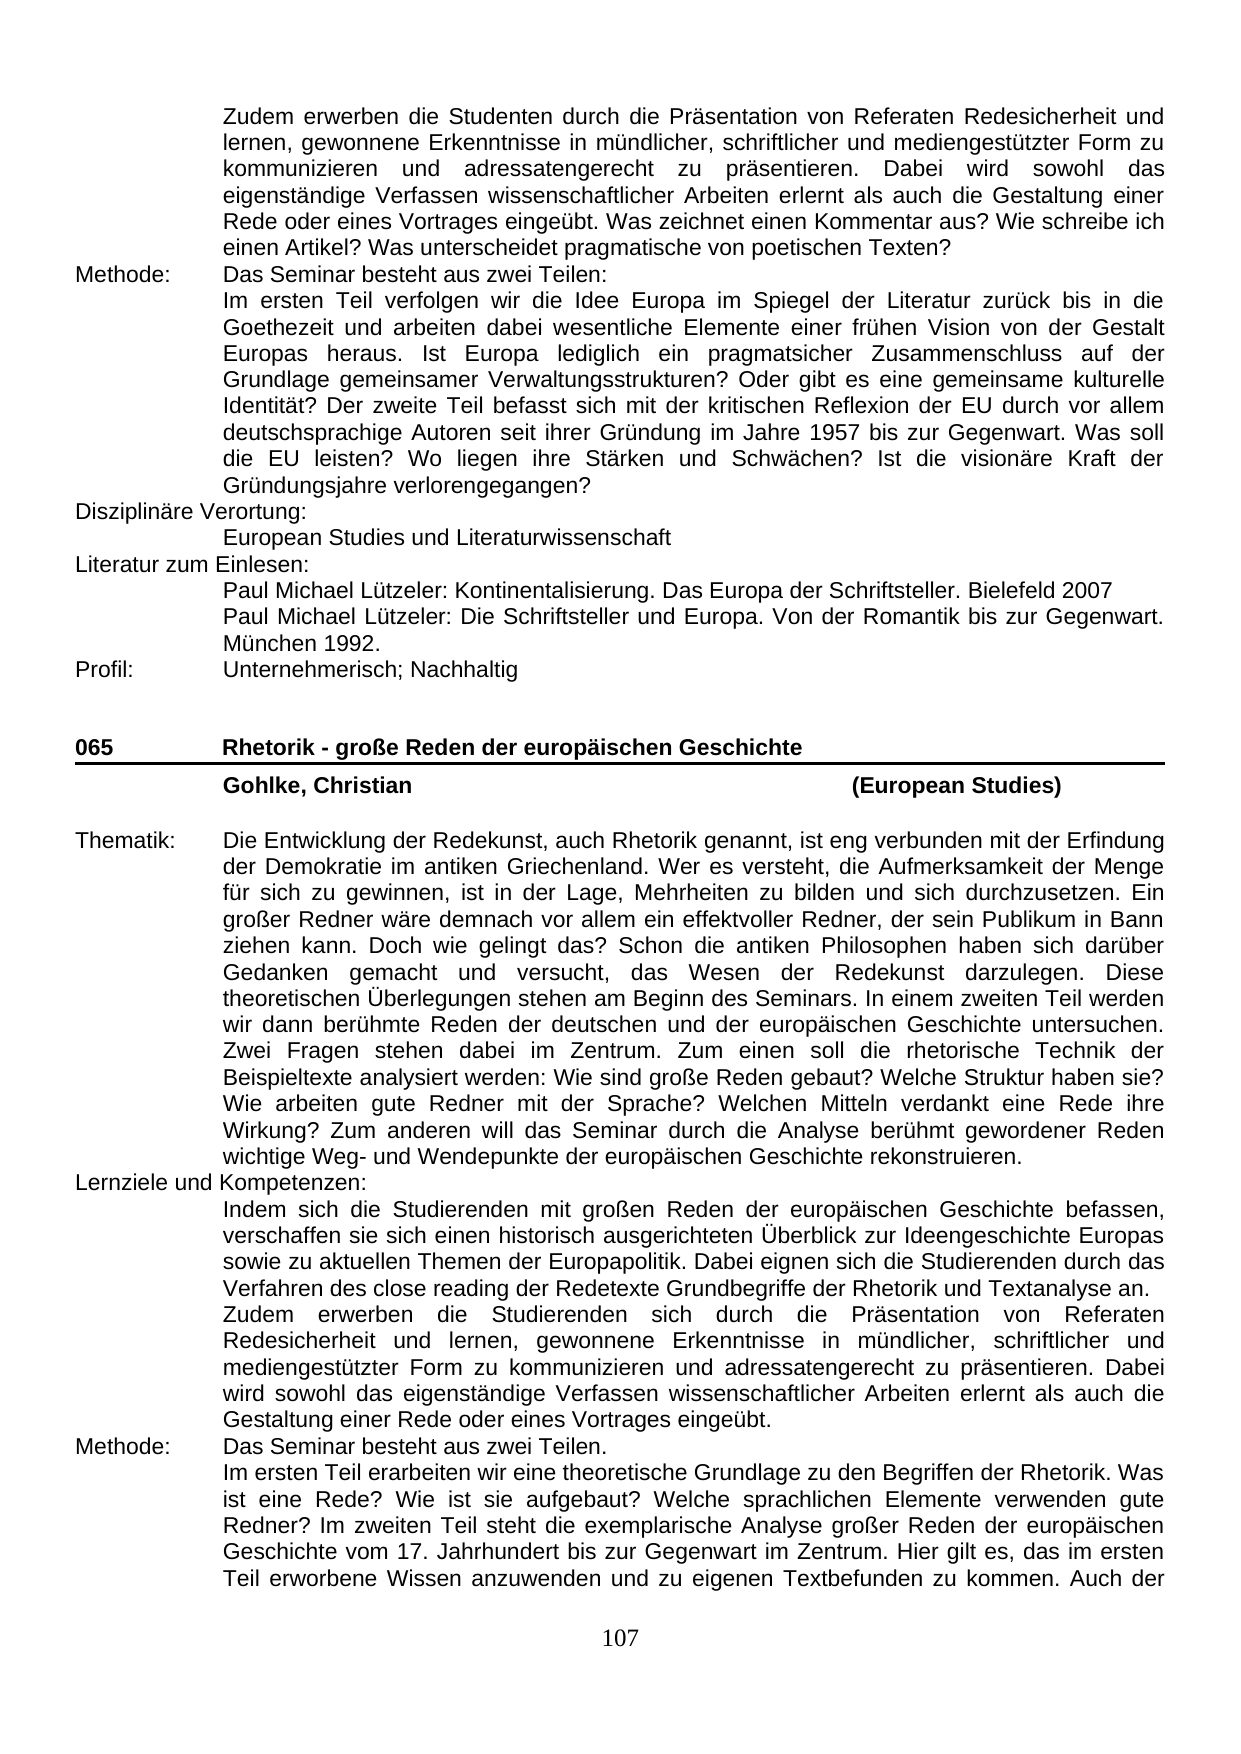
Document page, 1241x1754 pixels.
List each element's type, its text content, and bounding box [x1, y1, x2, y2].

text 065 Rhetorik - große Reden der europäischen Geschichte [75, 734, 1165, 762]
text Gohlke, Christian (European Studies) [75, 772, 1165, 798]
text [75, 1459, 1165, 1591]
text Methode: Das Seminar besteht aus zwei Teilen: [75, 261, 1165, 287]
text European Studies und Literaturwissenschaft [75, 524, 1165, 551]
text Paul Michael Lützeler: Die Schriftsteller und Europa. Von der Romantik bis zur Gegenwart. München 1992. [75, 603, 1165, 656]
text Profil: Unternehmerisch; Nachhaltig [75, 656, 1165, 682]
text Paul Michael Lützeler: Kontinentalisierung. Das Europa der Schriftsteller. Bielefeld 2007 [75, 577, 1165, 603]
text Literatur zum Einlesen: [75, 551, 1165, 577]
text Disziplinäre Verortung: [75, 498, 1165, 524]
text Lernziele und Kompetenzen: [75, 1169, 1165, 1196]
text Zudem erwerben die Studierenden sich durch die Präsentation von Referaten Redesicherheit und lernen, gewonnene Erkenntnisse in mündlicher, schriftlicher und mediengestützter Form zu kommunizieren und adressatengerecht zu präsentieren. Dabei wird sowohl das eigenständige Verfassen wissenschaftlicher Arbeiten erlernt als auch die Gestaltung einer Rede oder eines Vortrages eingeübt. [75, 1301, 1165, 1433]
text Zudem erwerben die Studenten durch die Präsentation von Referaten Redesicherheit und lernen, gewonnene Erkenntnisse in mündlicher, schriftlicher und mediengestützter Form zu kommunizieren und adressatengerecht zu präsentieren. Dabei wird sowohl das eigenständige Verfassen wissenschaftlicher Arbeiten erlernt als auch die Gestaltung einer Rede oder eines Vortrages eingeübt. Was zeichnet einen Kommentar aus? Wie schreibe ich einen Artikel? Was unterscheidet pragmatische von poetischen Texten? [75, 103, 1165, 261]
text Indem sich die Studierenden mit großen Reden der europäischen Geschichte befassen, verschaffen sie sich einen historisch ausgerichteten Überblick zur Ideengeschichte Europas sowie zu aktuellen Themen der Europapolitik. Dabei eignen sich die Studierenden durch das Verfahren des close reading der Redetexte Grundbegriffe der Rhetorik und Textanalyse an. [75, 1196, 1165, 1301]
text Thematik: Die Entwicklung der Redekunst, auch Rhetorik genannt, ist eng verbunden mit der Erfindung der Demokratie im antiken Griechenland. Wer es versteht, die Aufmerksamkeit der Menge für sich zu gewinnen, ist in der Lage, Mehrheiten zu bilden und sich durchzusetzen. Ein großer Redner wäre demnach vor allem ein effektvoller Redner, der sein Publikum in Bann ziehen kann. Doch wie gelingt das? Schon die antiken Philosophen haben sich darüber Gedanken gemacht und versucht, das Wesen der Redekunst darzulegen. Diese theoretischen Überlegungen stehen am Beginn des Seminars. In einem zweiten Teil werden wir dann berühmte Reden der deutschen und der europäischen Geschichte untersuchen. Zwei Fragen stehen dabei im Zentrum. Zum einen soll die rhetorische Technik der Beispieltexte analysiert werden: Wie sind große Reden gebaut? Welche Struktur haben sie? Wie arbeiten gute Redner mit der Sprache? Welchen Mitteln verdankt eine Rede ihre Wirkung? Zum anderen will das Seminar durch die Analyse berühmt gewordener Reden wichtige Weg- und Wendepunkte der europäischen Geschichte rekonstruieren. [75, 827, 1165, 1169]
text Methode: Das Seminar besteht aus zwei Teilen. [75, 1433, 1165, 1459]
text Im ersten Teil verfolgen wir die Idee Europa im Spiegel der Literatur zurück bis in die Goethezeit und arbeiten dabei wesentliche Elemente einer frühen Vision von der Gestalt Europas heraus. Ist Europa lediglich ein pragmatsicher Zusammenschluss auf der Grundlage gemeinsamer Verwaltungsstrukturen? Oder gibt es eine gemeinsame kulturelle Identität? Der zweite Teil befasst sich mit der kritischen Reflexion der EU durch vor allem deutschsprachige Autoren seit ihrer Gründung im Jahre 1957 bis zur Gegenwart. Was soll die EU leisten? Wo liegen ihre Stärken und Schwächen? Ist die visionäre Kraft der Gründungsjahre verlorengegangen? [75, 287, 1165, 498]
